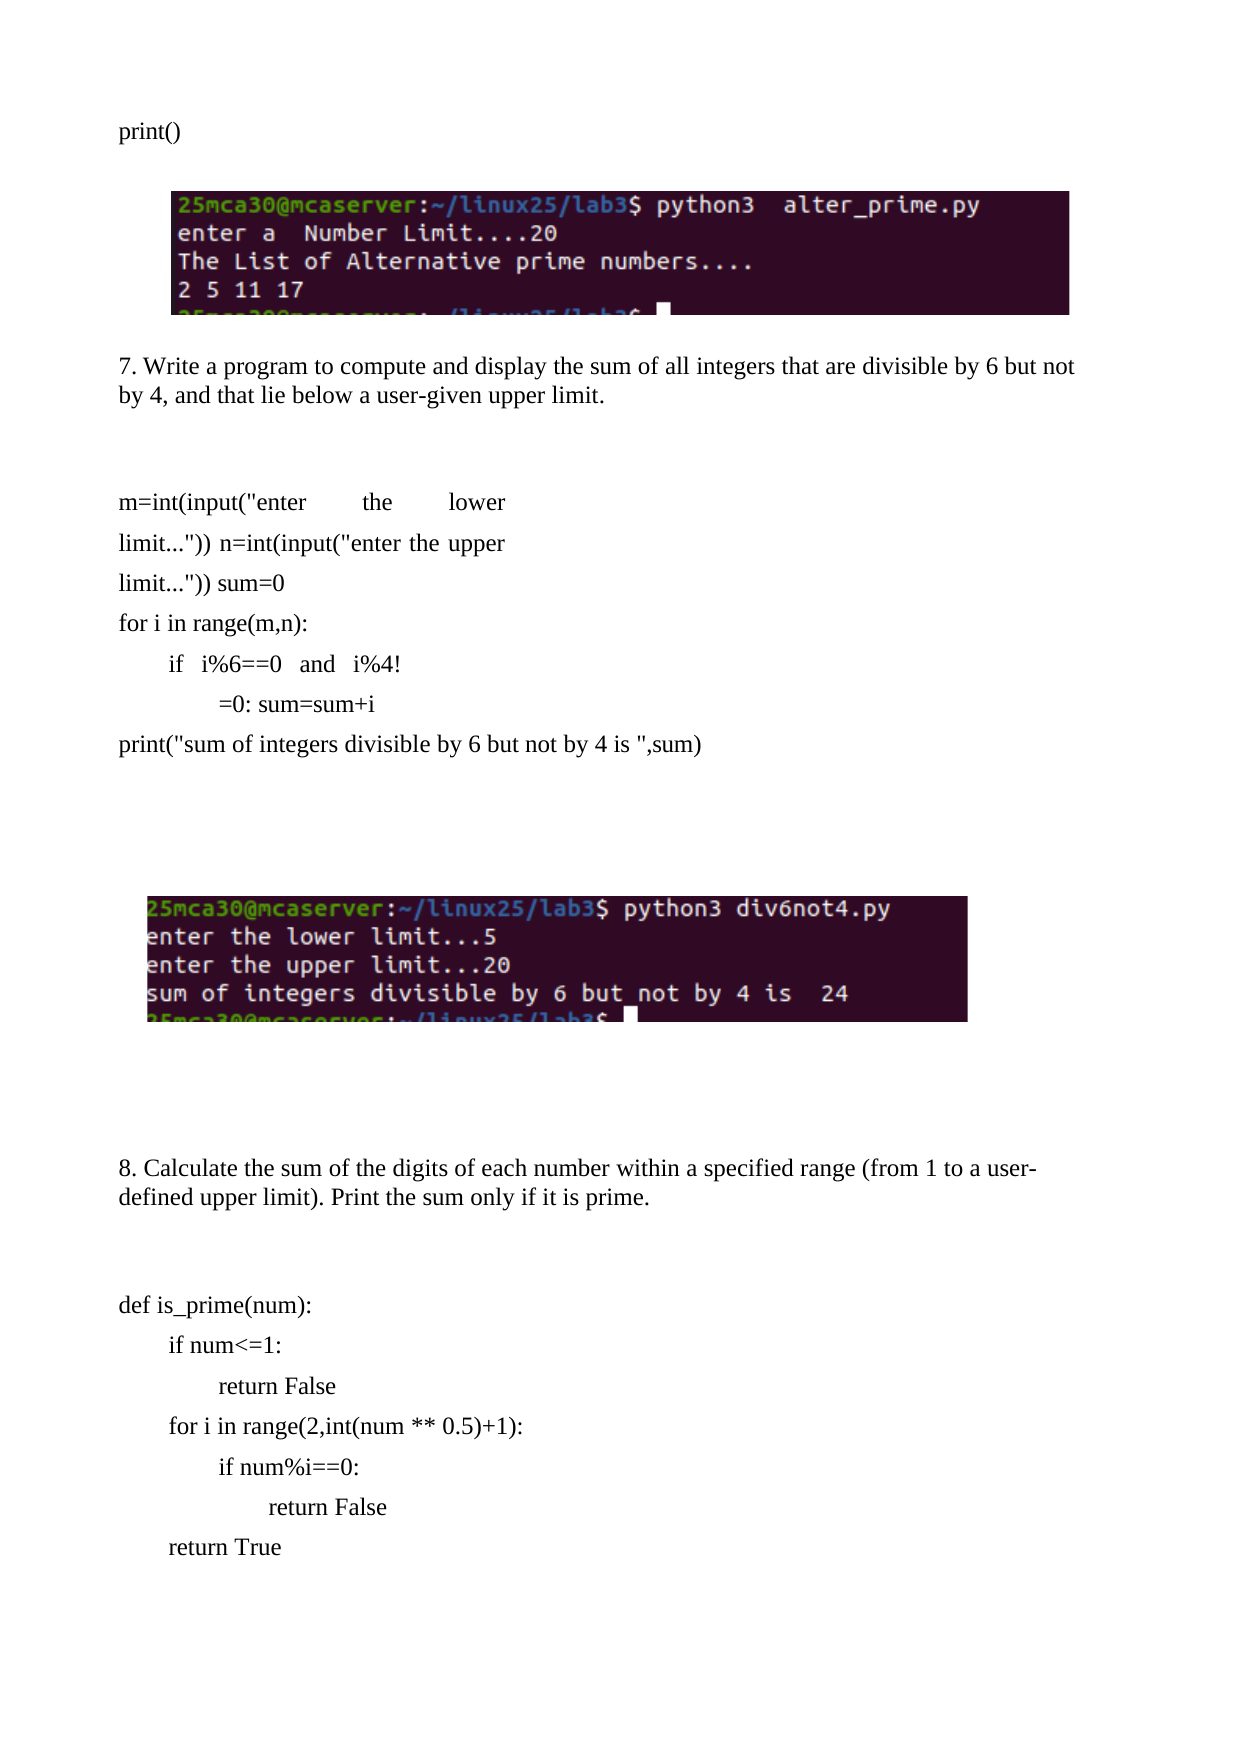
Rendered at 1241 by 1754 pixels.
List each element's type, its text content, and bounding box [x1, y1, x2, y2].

text print() [118, 116, 1122, 145]
list Calculate the sum of the digits of each number within a specified range (from 1 to a user-defined upper limit). Print the sum only if it is prime. [118, 1153, 1111, 1211]
text if i%6==0 and i%4!=0: sum=sum+i [168, 649, 402, 718]
text m=int(input("enter the lower limit...")) n=int(input("enter the upper limit...")) sum=0 [118, 487, 505, 597]
text return False return True [168, 1492, 414, 1561]
list Write a program to compute and display the sum of all integers that are divisible by 6 but not by 4, and that lie below a user-given upper limit. [118, 351, 1104, 408]
text print("sum of integers divisible by 6 but not by 4 is ",sum) [118, 729, 1122, 758]
text for i in range(2,int(num ** 0.5)+1): if num%i==0: [168, 1411, 527, 1480]
text for i in range(m,n): [118, 608, 1122, 637]
picture [147, 896, 968, 1022]
text def is_prime(num): if num<=1: [118, 1290, 323, 1359]
picture [171, 191, 1070, 315]
text return False [218, 1371, 1122, 1399]
